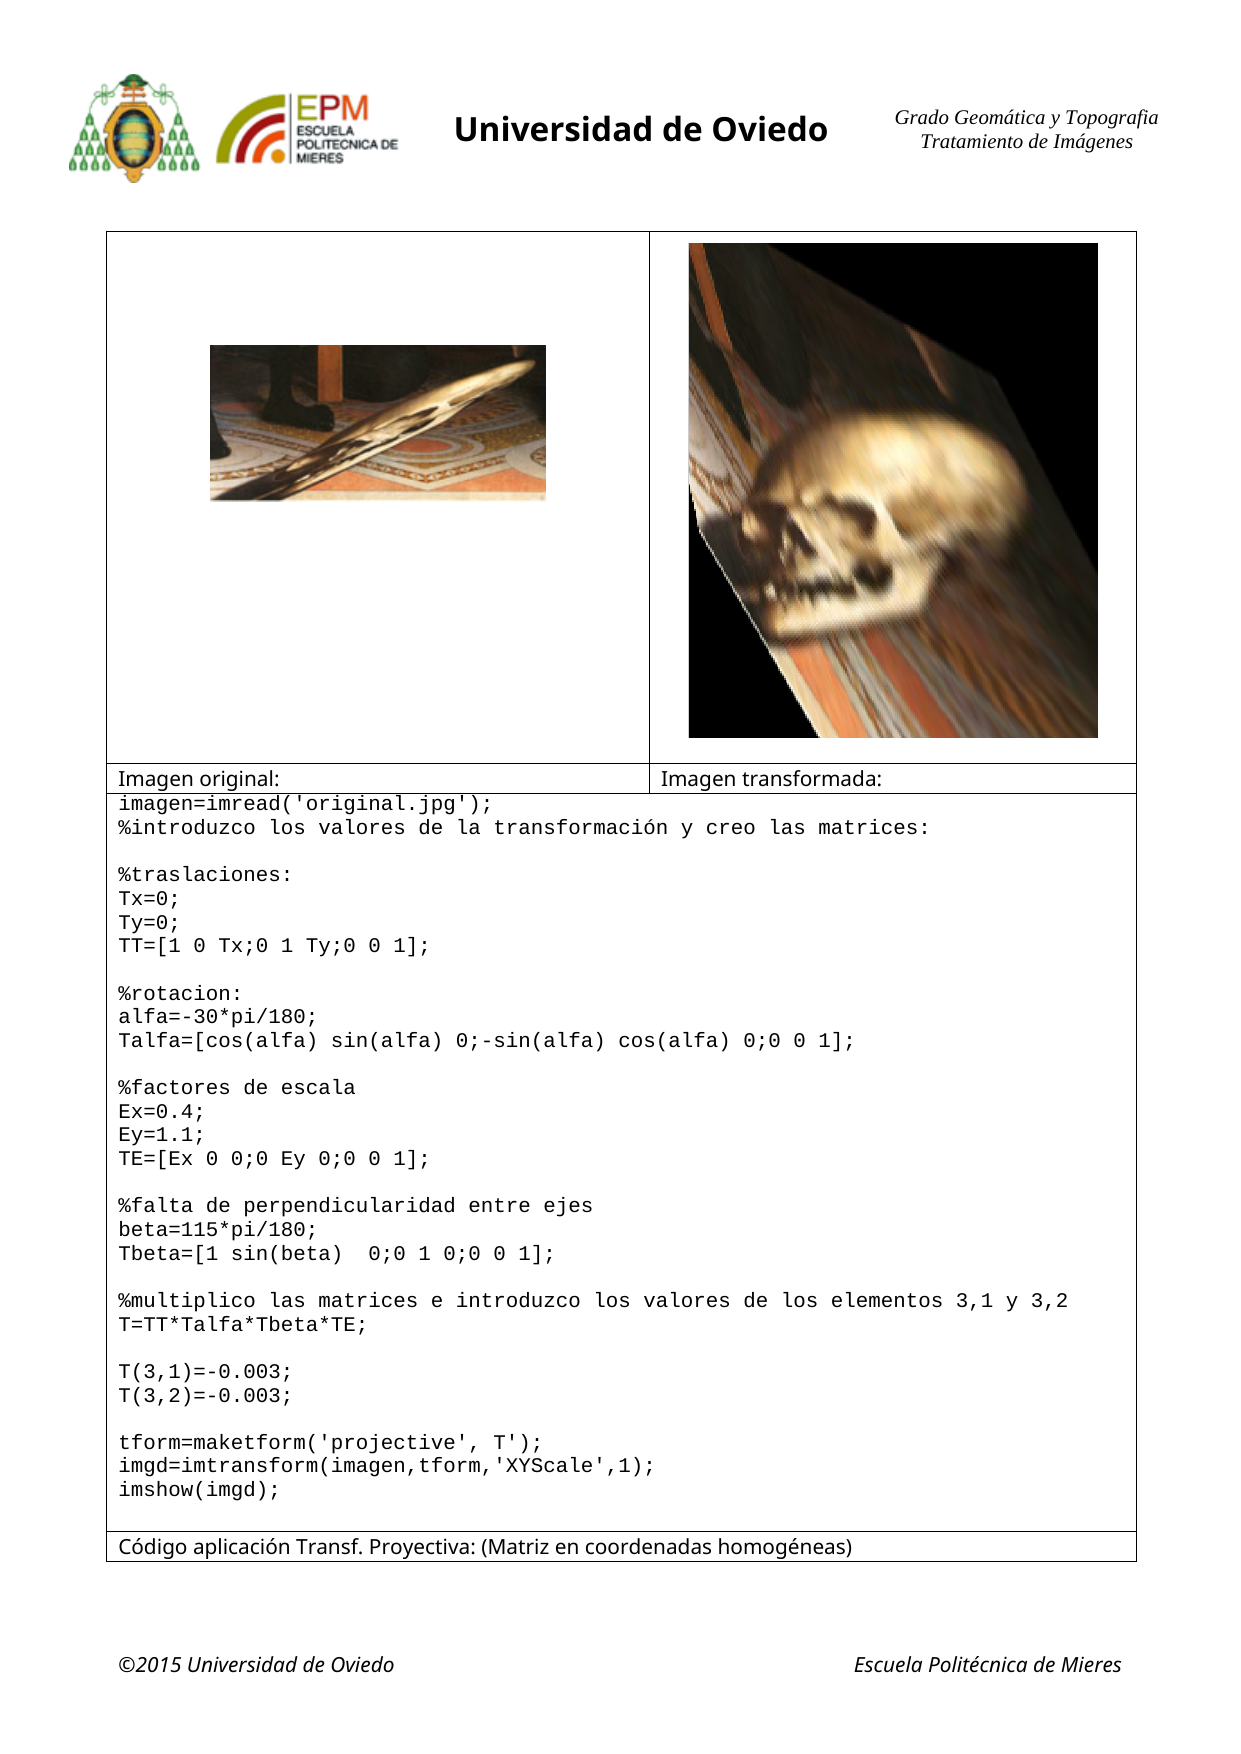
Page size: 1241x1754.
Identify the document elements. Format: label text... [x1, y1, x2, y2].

picture [69, 74, 400, 183]
table_header [650, 232, 1136, 763]
table_cell Código aplicación Transf. Proyectiva: (Matriz en coordenadas homogéneas) [107, 1532, 1136, 1561]
table_header [107, 232, 649, 763]
table_cell imagen=imread('original.jpg'); %introduzco los valores de la transformación y creo las matrices: %traslaciones: Tx=0; Ty=0; TT=[1 0 Tx;0 1 Ty;0 0 1]; %rotacion: alfa=-30*pi/180; Talfa=[cos(alfa) sin(alfa) 0;-sin(alfa) cos(alfa) 0;0 0 1]; %factores de escala Ex=0.4; Ey=1.1; TE=[Ex 0 0;0 Ey 0;0 0 1]; %falta de perpendicularidad entre ejes beta=115*pi/180; Tbeta=[1 sin(beta) 0;0 1 0;0 0 1]; %multiplico las matrices e introduzco los valores de los elementos 3,1 y 3,2 T=TT*Talfa*Tbeta*TE; T(3,1)=-0.003; T(3,2)=-0.003; tform=maketform('projective', T'); imgd=imtransform(imagen,tform,'XYScale',1); imshow(imgd); [107, 794, 1136, 1531]
table_cell Imagen original: [107, 764, 649, 792]
picture [210, 345, 546, 502]
table_cell Imagen transformada: [650, 764, 1136, 792]
picture [688, 243, 1098, 738]
